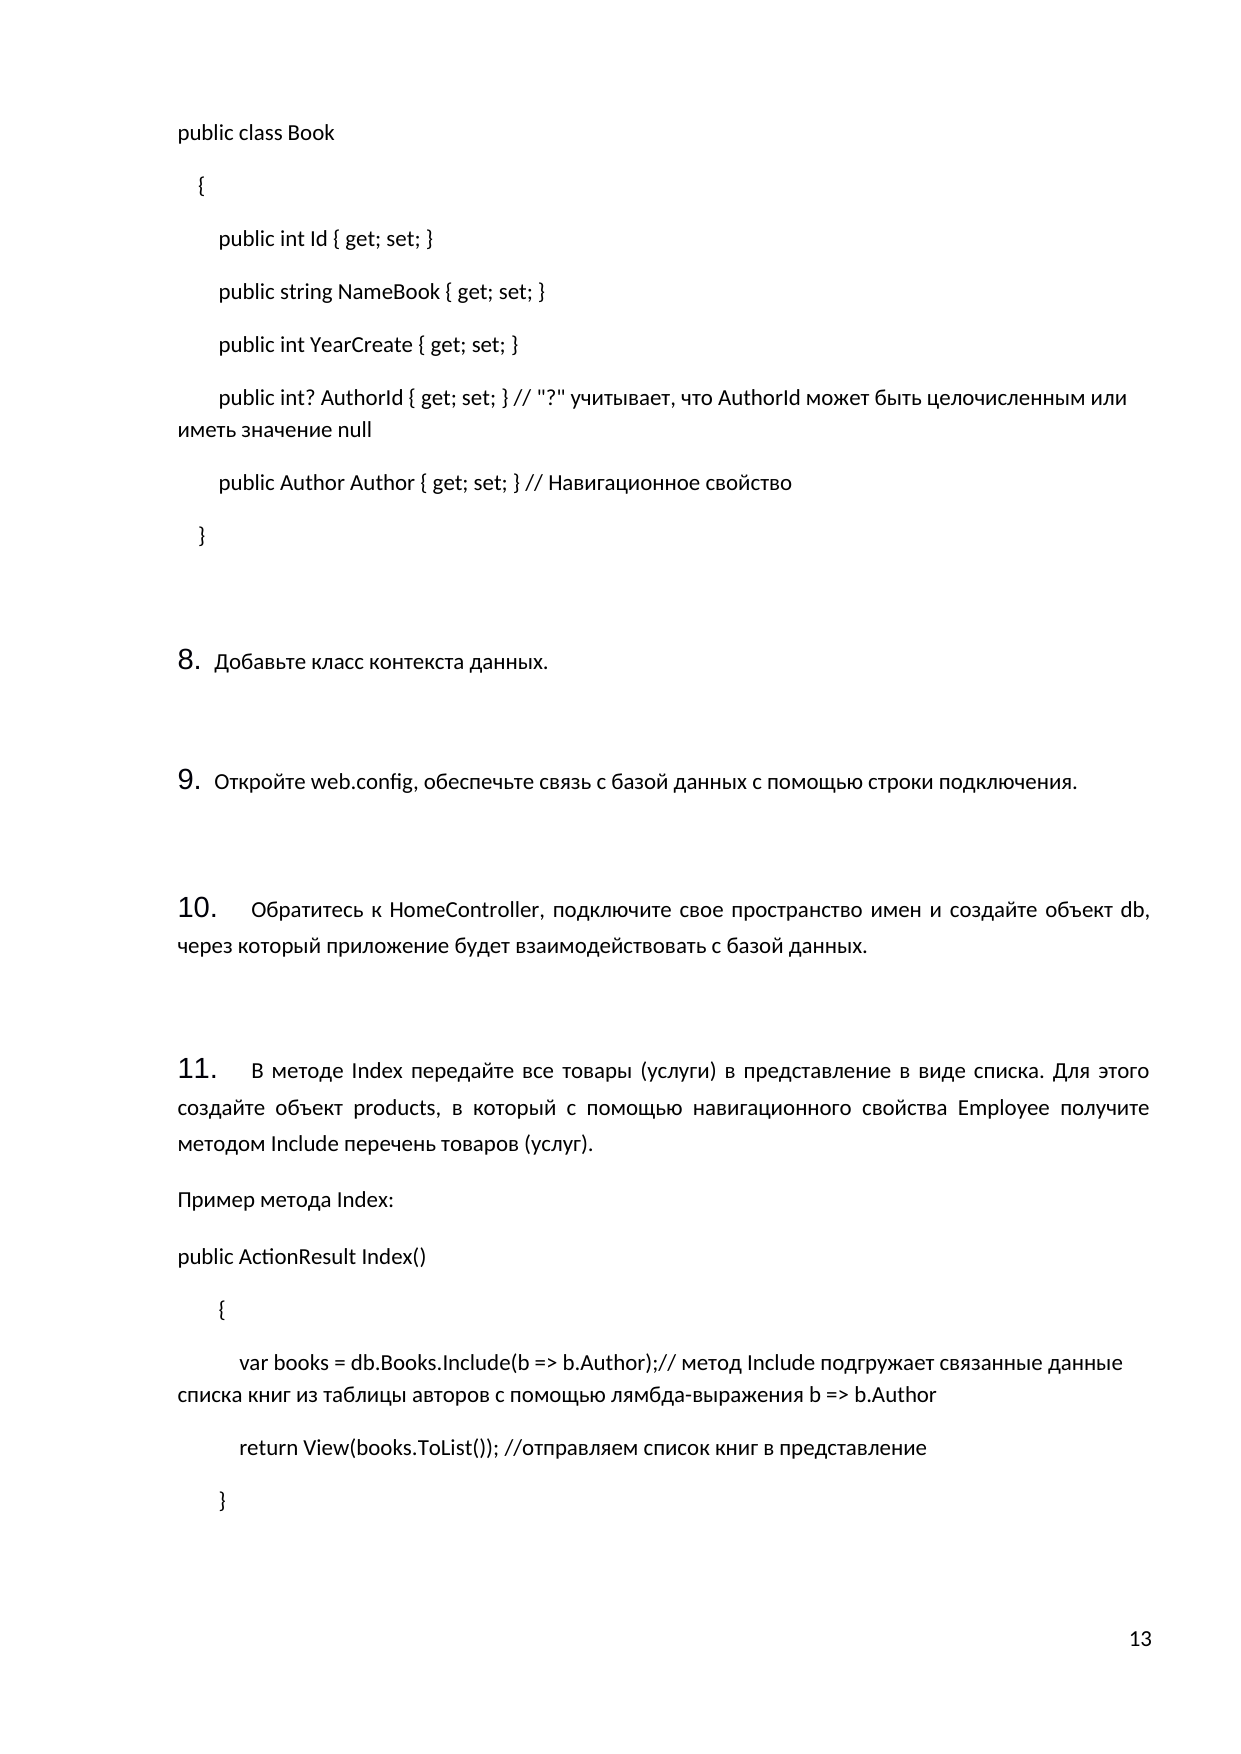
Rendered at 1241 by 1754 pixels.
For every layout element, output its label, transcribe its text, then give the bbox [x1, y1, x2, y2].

text public ActionResult Index() [177, 1242, 1152, 1270]
text public string NameBook { get; set; } [177, 277, 1152, 305]
text } [177, 521, 1152, 549]
text return View(books.ToList()); //отправляем список книг в представление [177, 1433, 1152, 1461]
text public int Id { get; set; } [177, 224, 1152, 252]
text } [177, 1486, 1152, 1514]
list Добавьте класс контекста данных. [177, 642, 1152, 675]
text { [177, 171, 1152, 199]
text public int? AuthorId { get; set; } // "?" учитывает, что AuthorId может быть целочисленным или иметь значение null [177, 383, 1152, 443]
text var books = db.Books.Include(b => b.Author);// метод Include подгружает связанные данные списка книг из таблицы авторов с помощью лямбда-выражения b => b.Author [177, 1348, 1152, 1408]
list Откройте web.config, обеспечьте связь с базой данных с помощью строки подключения. [177, 762, 1152, 796]
list Обратитесь к HomeController, подключите свое пространство имен и создайте объект db, через который приложение будет взаимодействовать с базой данных. [177, 890, 1152, 959]
text public Author Author { get; set; } // Навигационное свойство [177, 468, 1152, 496]
text { [177, 1295, 1152, 1323]
text public class Book [177, 118, 1152, 146]
text public int YearCreate { get; set; } [177, 330, 1152, 358]
list В методе Index передайте все товары (услуги) в представление в виде списка. Для этого создайте объект products, в который с помощью навигационного свойства Employee получите методом Include перечень товаров (услуг). [177, 1052, 1152, 1157]
text Пример метода Index: [177, 1185, 1152, 1213]
